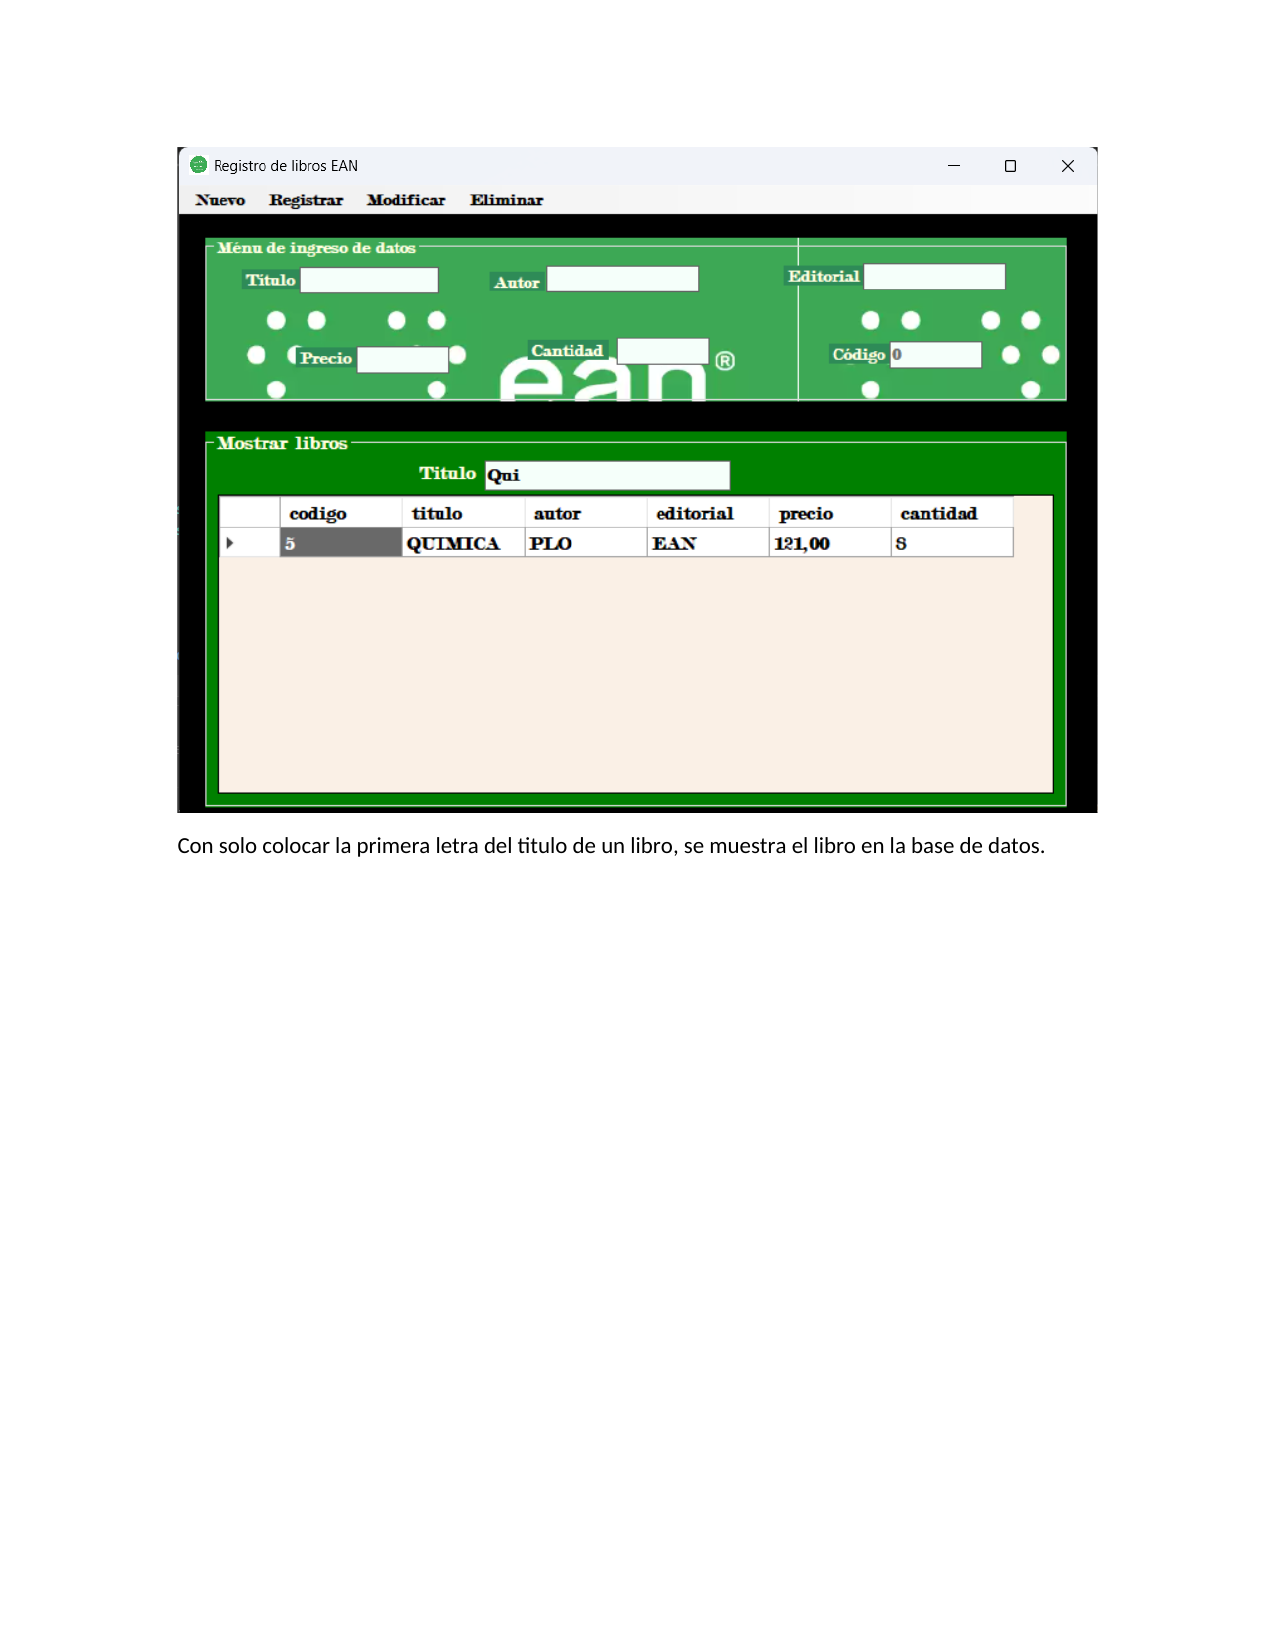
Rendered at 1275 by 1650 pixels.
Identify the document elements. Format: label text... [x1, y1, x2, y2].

text Con solo colocar la primera letra del titulo de un libro, se muestra el libro en la base de datos. [177, 831, 1098, 859]
picture [177, 147, 1098, 813]
